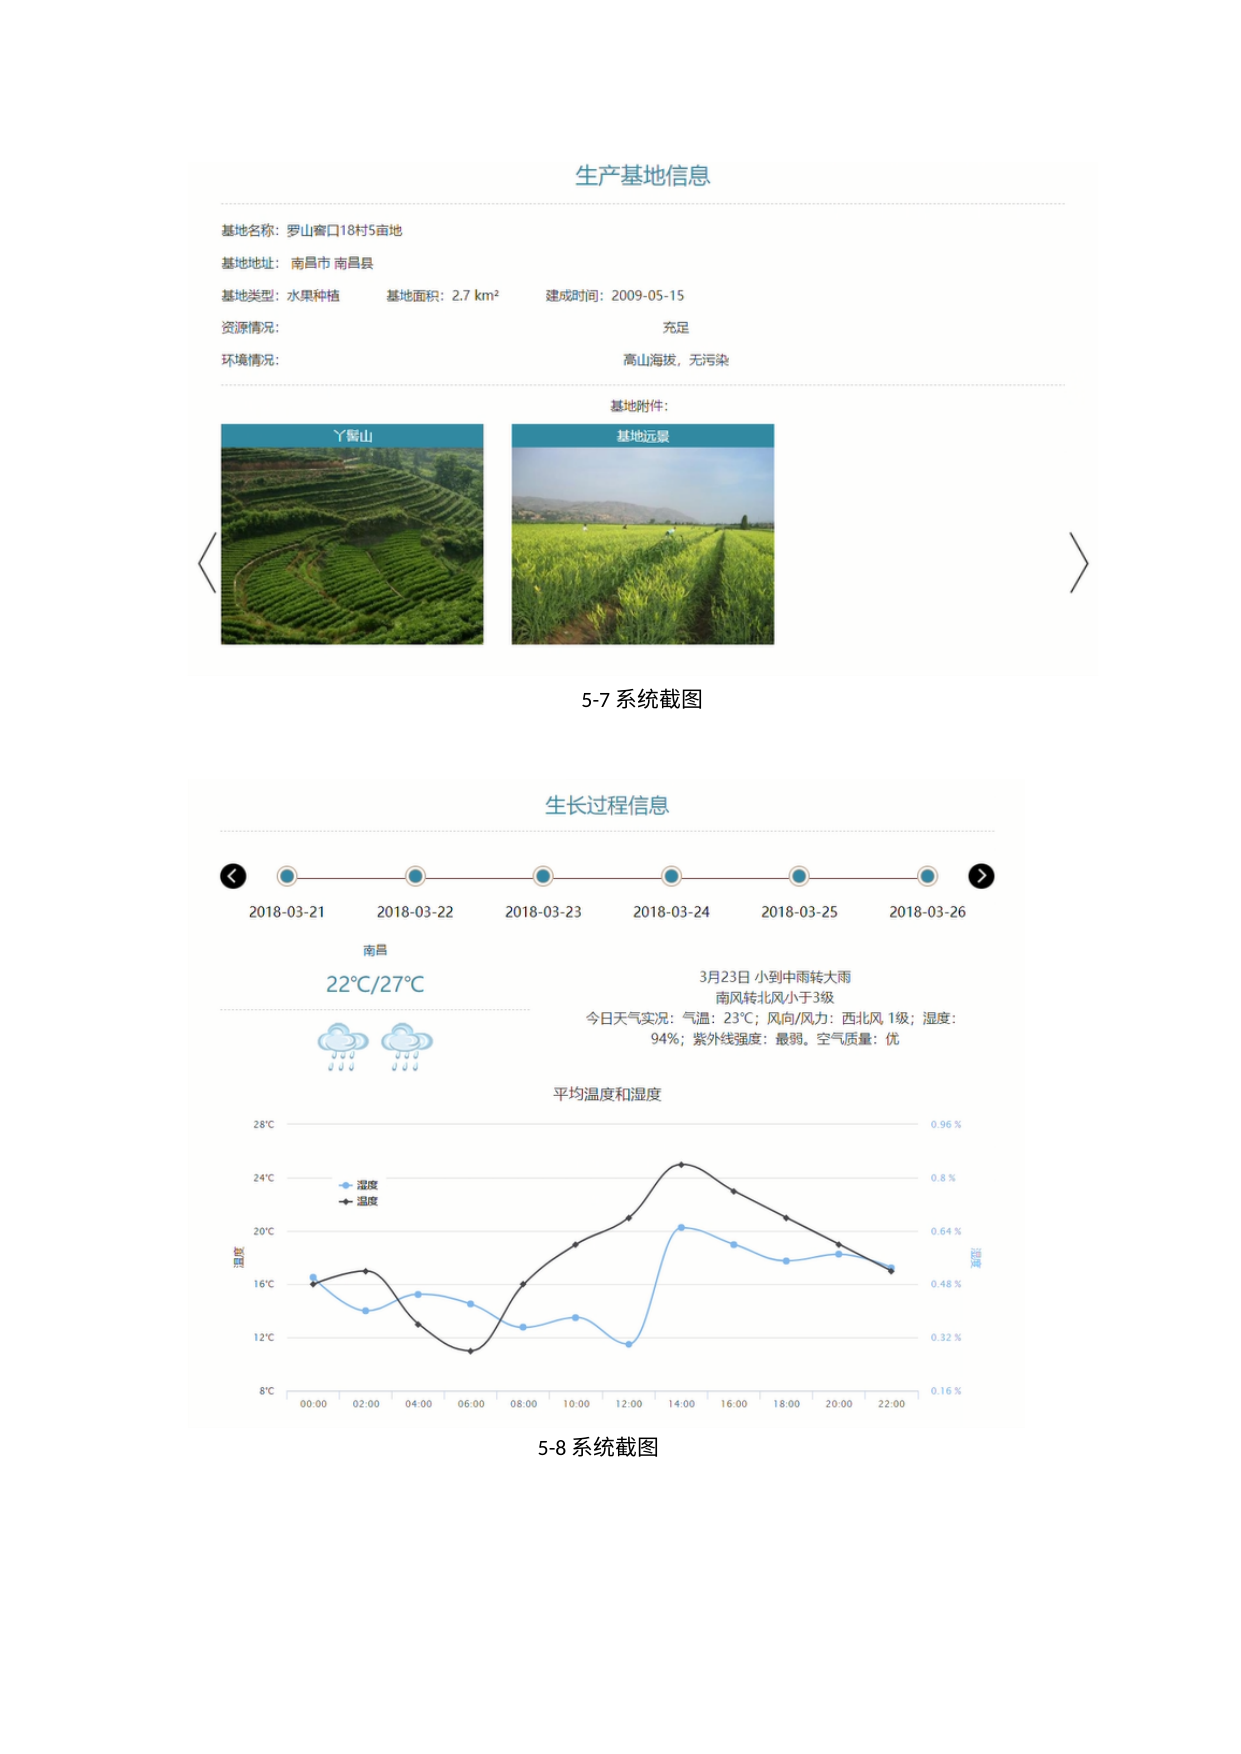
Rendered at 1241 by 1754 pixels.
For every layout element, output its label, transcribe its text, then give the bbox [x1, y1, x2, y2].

text 5-8 系统截图 [494, 1429, 1053, 1462]
picture [187, 779, 1025, 1428]
text 5-7 系统截图 [537, 682, 1053, 714]
picture [187, 162, 1099, 676]
